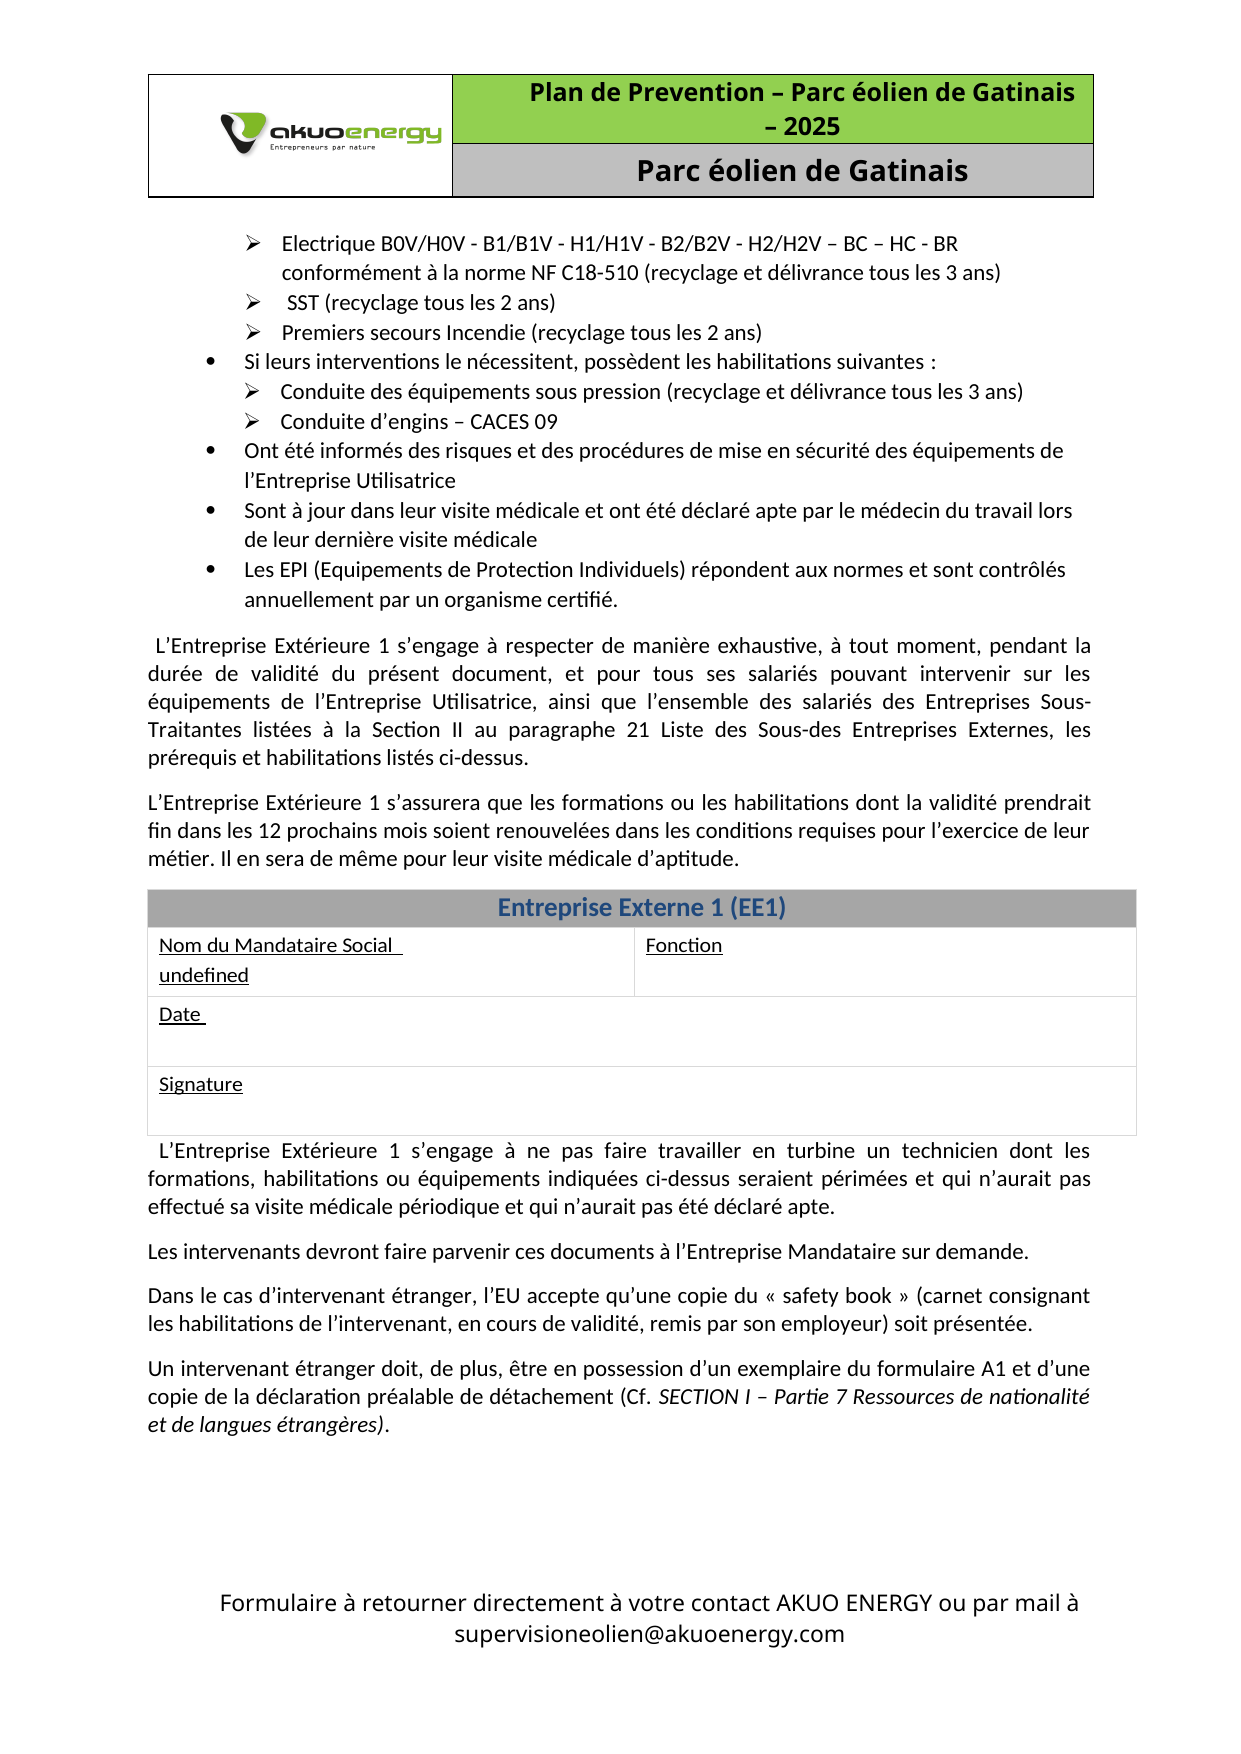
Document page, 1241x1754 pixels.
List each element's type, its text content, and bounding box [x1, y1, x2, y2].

text L’Entreprise Extérieure 1 s’engage à respecter de manière exhaustive, à tout moment, pendant la durée de validité du présent document, et pour tous ses salariés pouvant intervenir sur les équipements de l’Entreprise Utilisatrice, ainsi que l’ensemble des salariés des Entreprises Sous-Traitantes listées à la Section II au paragraphe 21 Liste des Sous-des Entreprises Externes, les prérequis et habilitations listés ci-dessus. [148, 631, 1093, 771]
list Sont à jour dans leur visite médicale et ont été déclaré apte par le médecin du travail lors de leur dernière visite médicale [207, 496, 1093, 553]
text Un intervenant étranger doit, de plus, être en possession d’un exemplaire du formulaire A1 et d’une copie de la déclaration préalable de détachement (Cf. SECTION I – Partie 7 Ressources de nationalité et de langues étrangères). [148, 1354, 1093, 1438]
list SST (recyclage tous les 2 ans) [244, 288, 1093, 316]
list Ont été informés des risques et des procédures de mise en sécurité des équipements de l’Entreprise Utilisatrice [207, 436, 1093, 494]
list Conduite des équipements sous pression (recyclage et délivrance tous les 3 ans) [243, 377, 1093, 405]
table_cell Signature [148, 1067, 1136, 1135]
list Premiers secours Incendie (recyclage tous les 2 ans) [244, 318, 1093, 346]
text Dans le cas d’intervenant étranger, l’EU accepte qu’une copie du « safety book » (carnet consignant les habilitations de l’intervenant, en cours de validité, remis par son employeur) soit présentée. [148, 1281, 1093, 1337]
table_header Entreprise Externe 1 (EE1) [148, 890, 1136, 927]
text L’Entreprise Extérieure 1 s’engage à ne pas faire travailler en turbine un technicien dont les formations, habilitations ou équipements indiquées ci-dessus seraient périmées et qui n’aurait pas effectué sa visite médicale périodique et qui n’aurait pas été déclaré apte. [148, 1136, 1093, 1220]
picture [218, 110, 442, 161]
list Si leurs interventions le nécessitent, possèdent les habilitations suivantes : [207, 347, 1093, 375]
list Les EPI (Equipements de Protection Individuels) répondent aux normes et sont contrôlés annuellement par un organisme certifié. [207, 555, 1093, 613]
list Conduite d’engins – CACES 09 [243, 407, 1093, 435]
list Electrique B0V/H0V - B1/B1V - H1/H1V - B2/B2V - H2/H2V – BC – HC - BR conformément à la norme NF C18-510 (recyclage et délivrance tous les 3 ans) [244, 229, 1093, 286]
text L’Entreprise Extérieure 1 s’assurera que les formations ou les habilitations dont la validité prendrait fin dans les 12 prochains mois soient renouvelées dans les conditions requises pour l’exercice de leur métier. Il en sera de même pour leur visite médicale d’aptitude. [148, 788, 1093, 872]
table_cell Date [148, 997, 1136, 1066]
table_cell Nom du Mandataire Social undefined [148, 928, 634, 996]
text Les intervenants devront faire parvenir ces documents à l’Entreprise Mandataire sur demande. [148, 1237, 1093, 1265]
table_cell Fonction [635, 928, 1136, 996]
